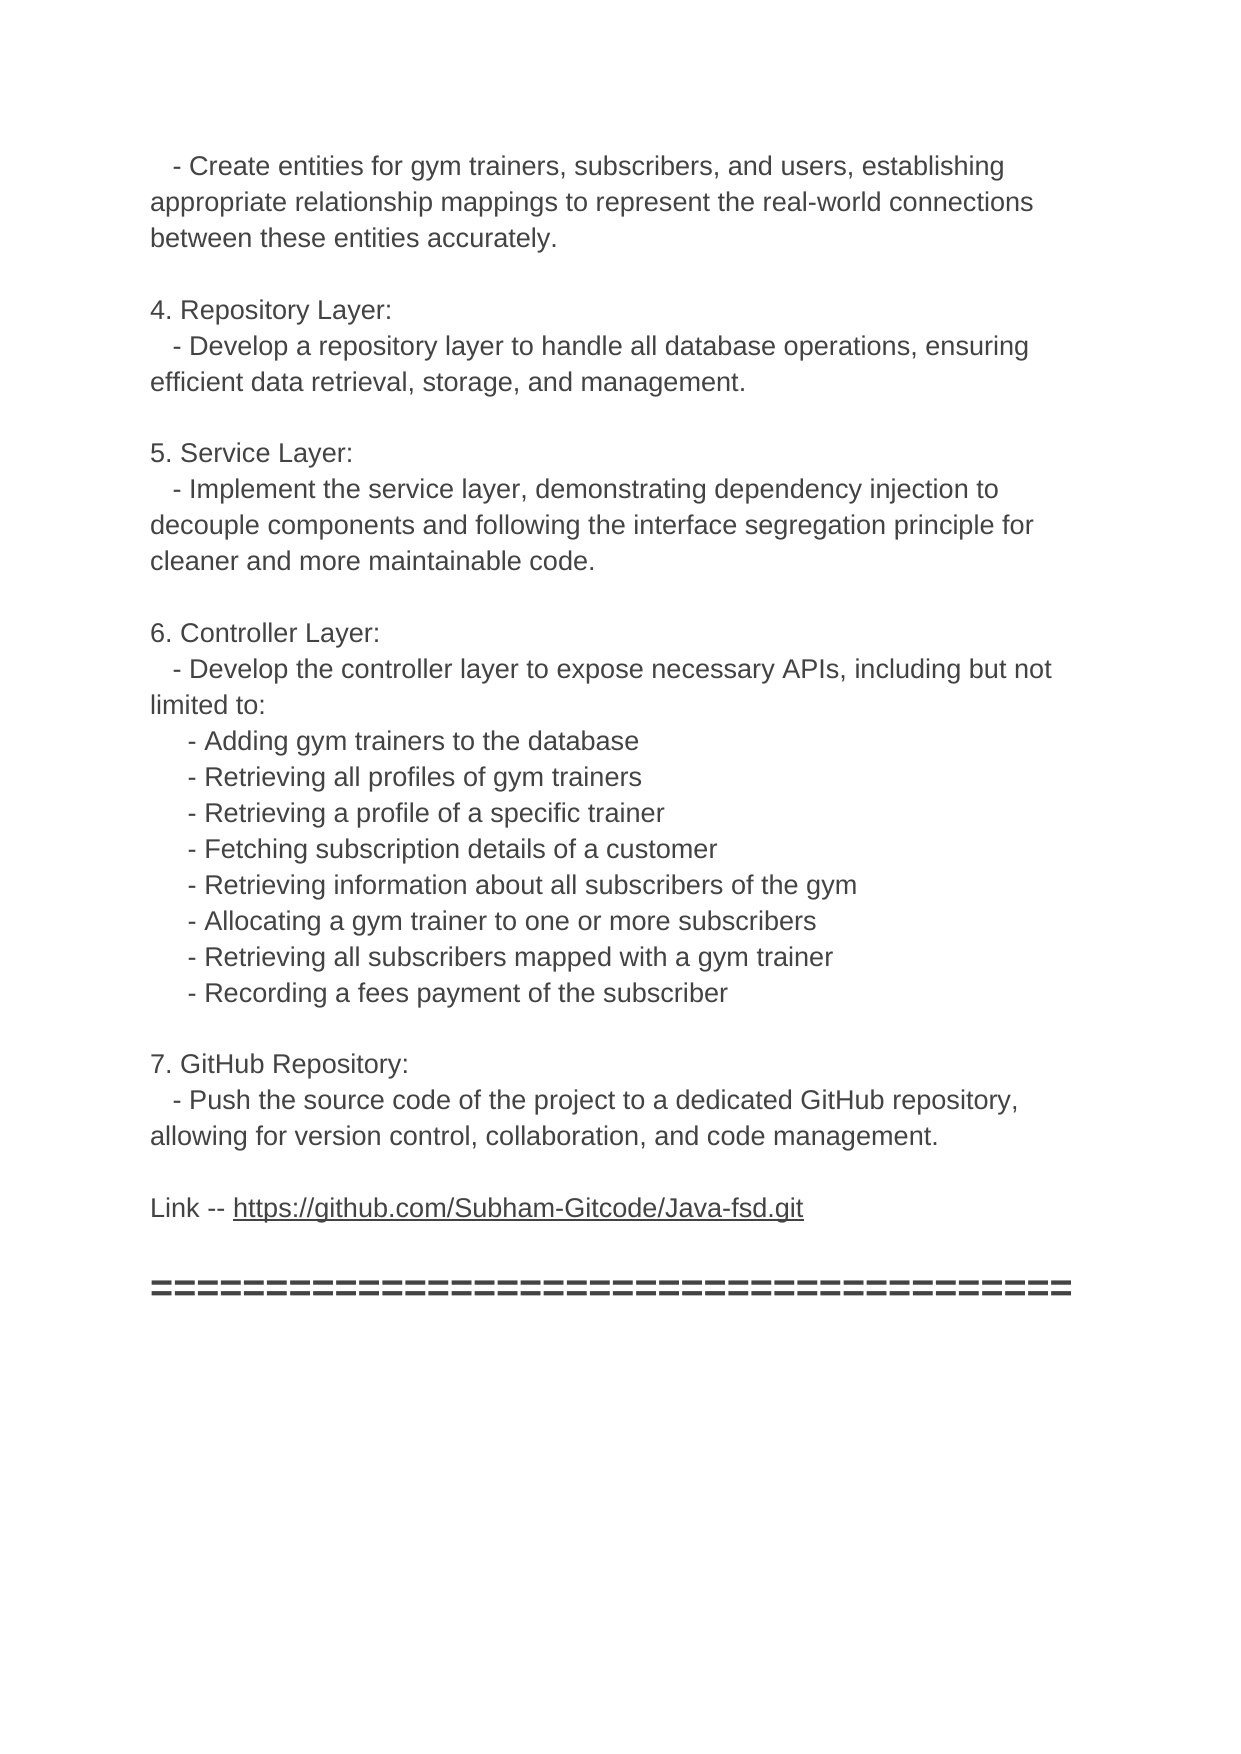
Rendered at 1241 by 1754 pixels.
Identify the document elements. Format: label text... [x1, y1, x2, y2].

text - Create entities for gym trainers, subscribers, and users, establishing appropriate relationship mappings to represent the real-world connections between these entities accurately. [150, 150, 1090, 253]
text - Retrieving a profile of a specific trainer [150, 797, 1090, 828]
text - Develop the controller layer to expose necessary APIs, including but not limited to: [150, 653, 1090, 720]
text - Develop a repository layer to handle all database operations, ensuring efficient data retrieval, storage, and management. [150, 330, 1090, 397]
text - Recording a fees payment of the subscriber [150, 977, 1090, 1008]
text 7. GitHub Repository: [150, 1048, 1090, 1080]
text - Adding gym trainers to the database [150, 725, 1090, 756]
text - Allocating a gym trainer to one or more subscribers [150, 905, 1090, 936]
text Link -- https://github.com/Subham-Gitcode/Java-fsd.git [150, 1192, 1090, 1223]
text - Implement the service layer, demonstrating dependency injection to decouple components and following the interface segregation principle for cleaner and more maintainable code. [150, 473, 1090, 577]
text 6. Controller Layer: [150, 617, 1090, 648]
text - Fetching subscription details of a customer [150, 833, 1090, 864]
text 5. Service Layer: [150, 437, 1090, 469]
text - Retrieving all profiles of gym trainers [150, 761, 1090, 792]
text 4. Repository Layer: [150, 294, 1090, 325]
text - Push the source code of the project to a dedicated GitHub repository, allowing for version control, collaboration, and code management. [150, 1084, 1090, 1152]
text - Retrieving information about all subscribers of the gym [150, 869, 1090, 900]
text ======================================== [150, 1264, 1090, 1310]
text - Retrieving all subscribers mapped with a gym trainer [150, 941, 1090, 972]
